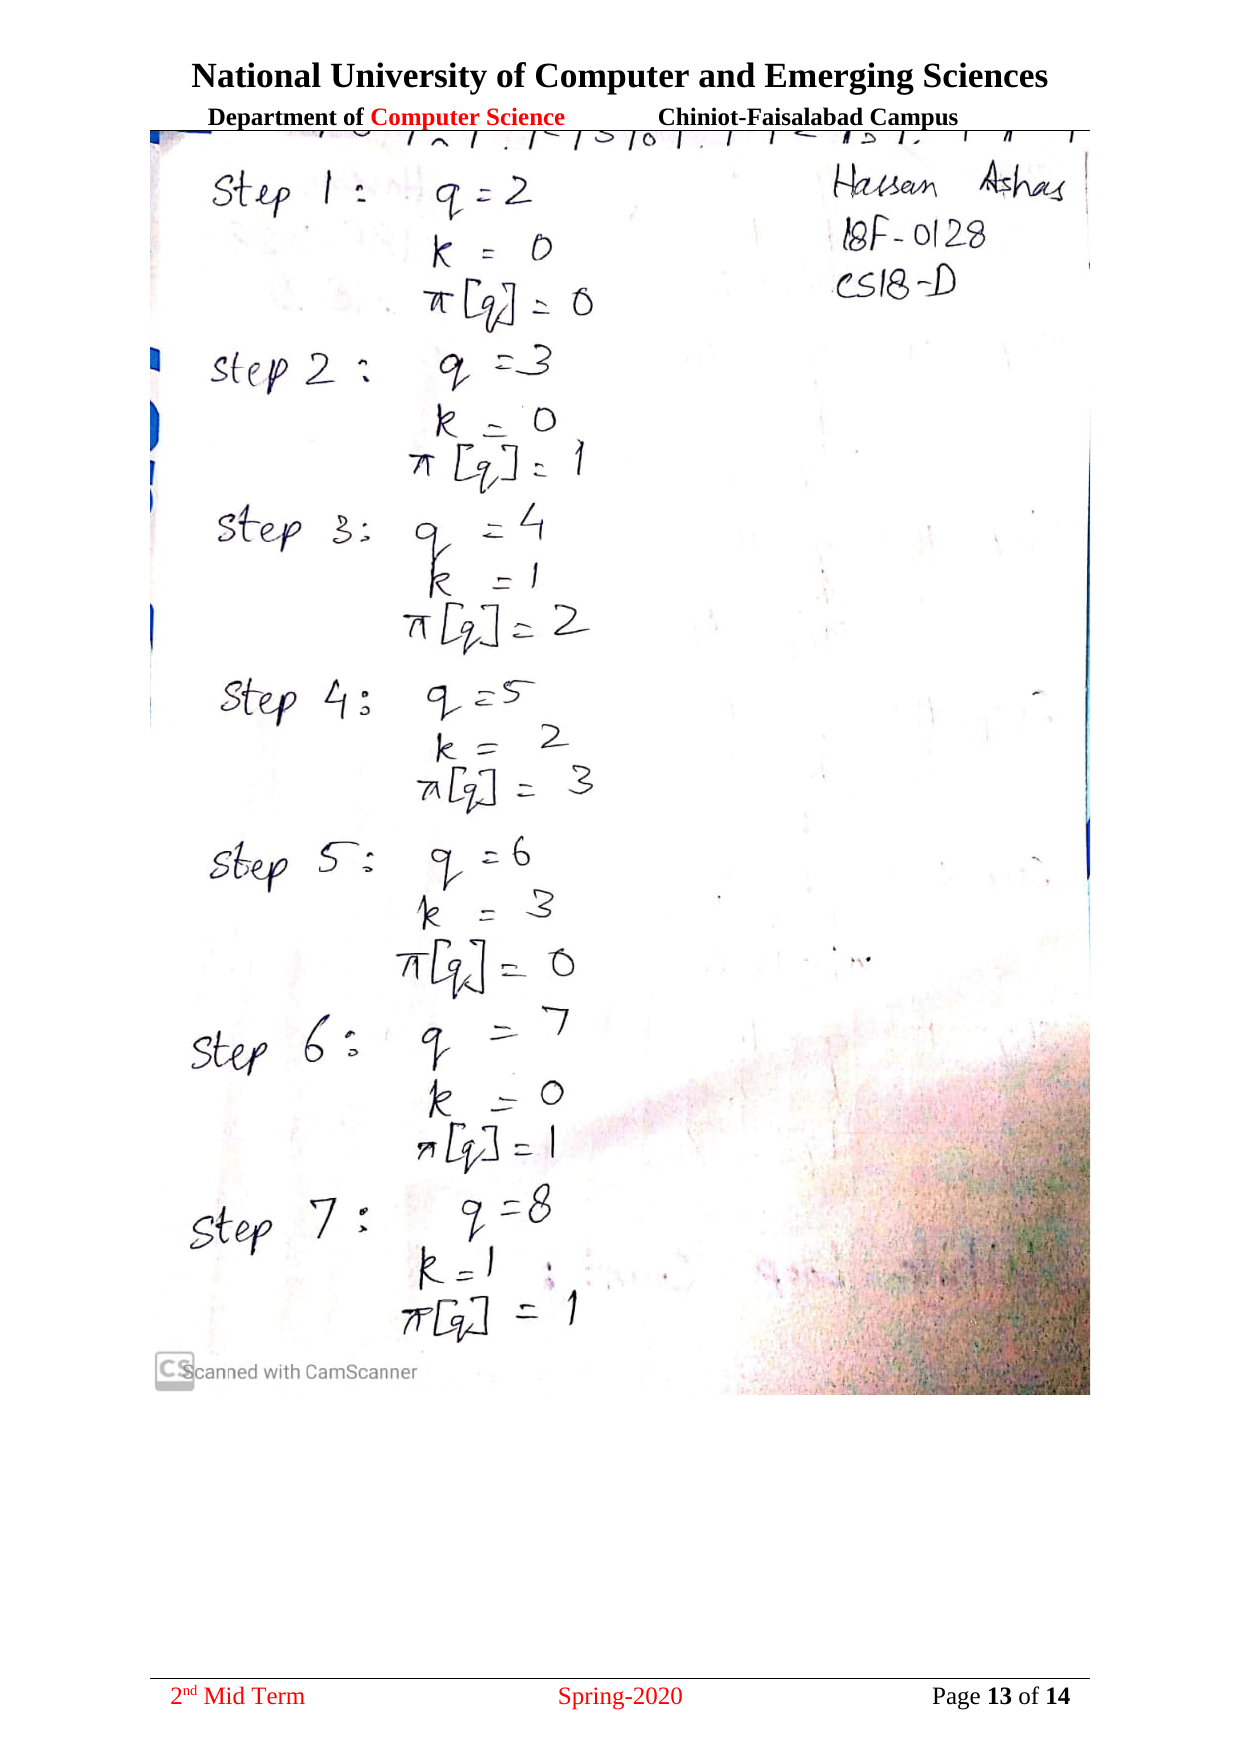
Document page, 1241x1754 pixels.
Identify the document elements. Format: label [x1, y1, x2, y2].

picture [150, 131, 1091, 1395]
